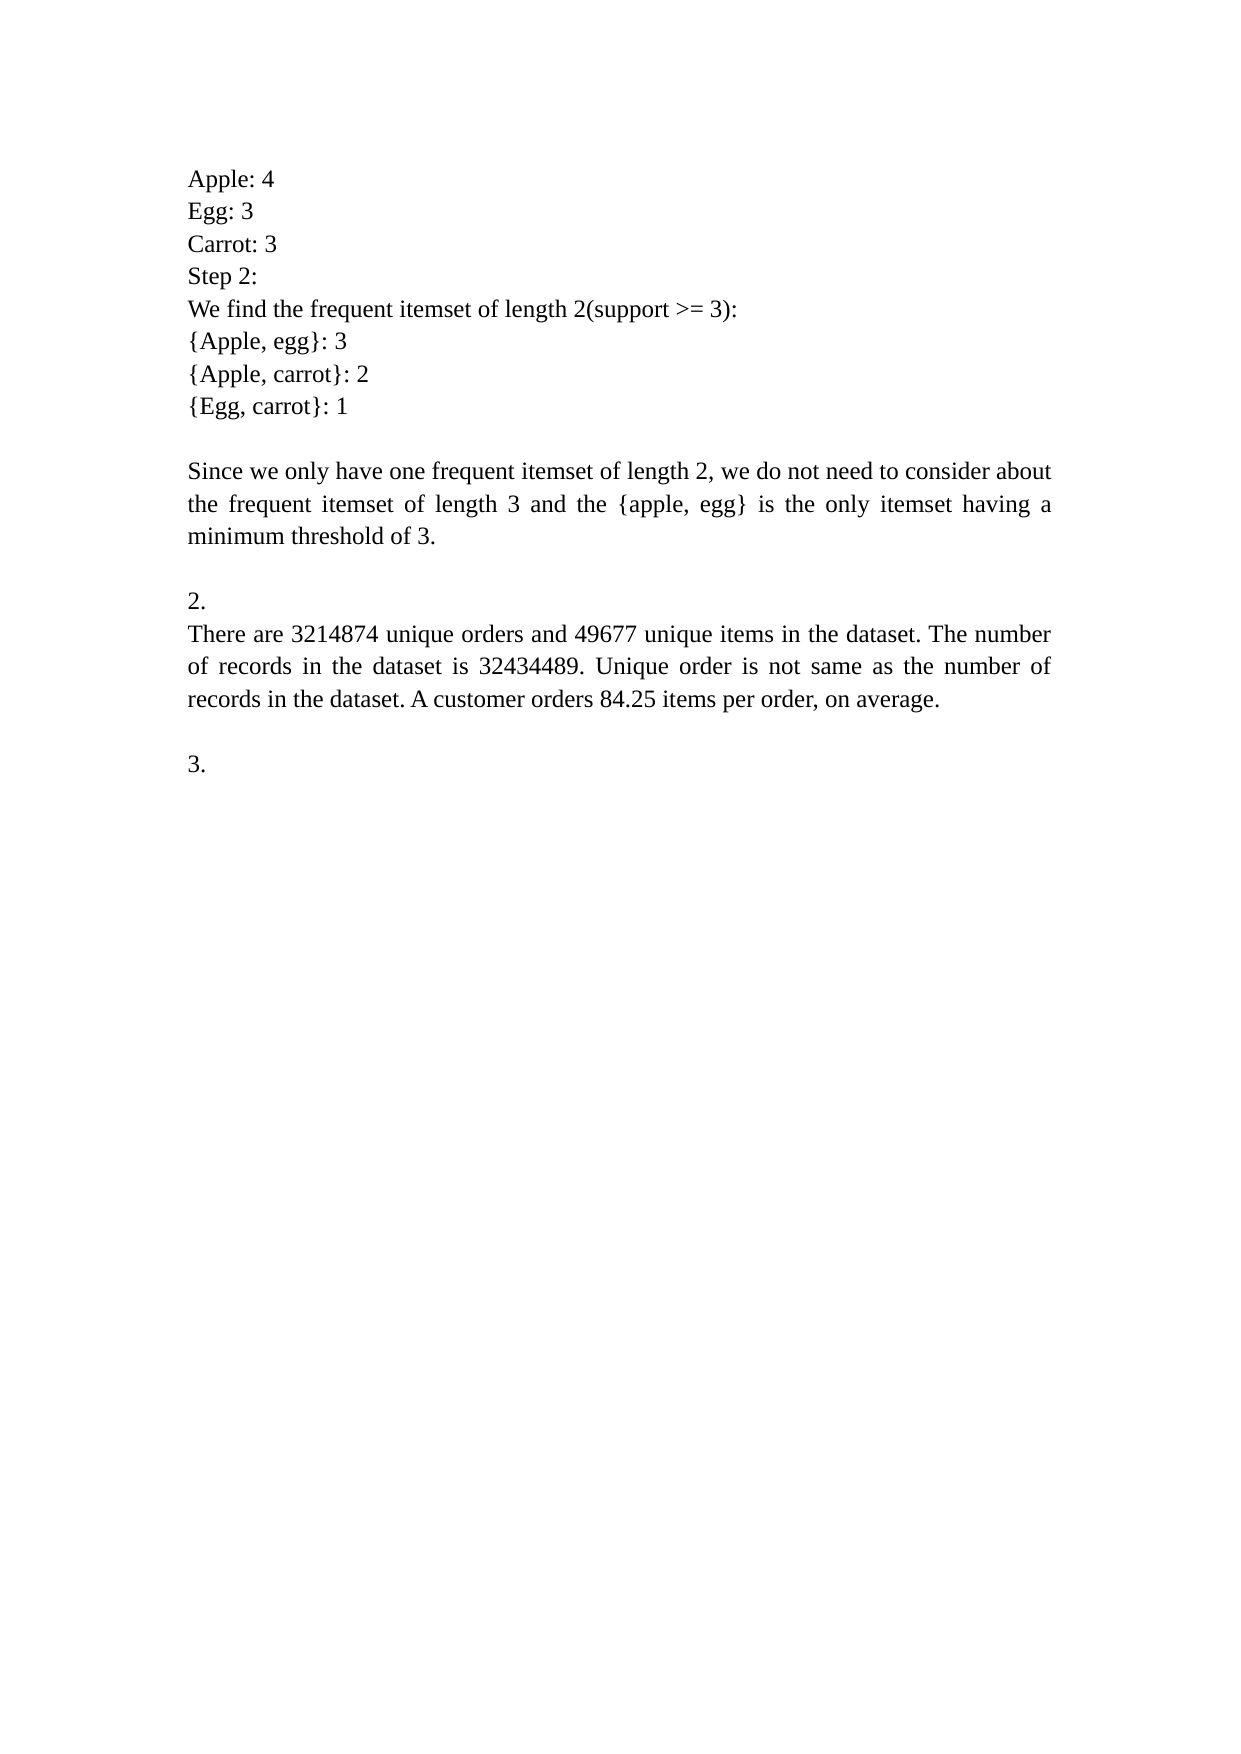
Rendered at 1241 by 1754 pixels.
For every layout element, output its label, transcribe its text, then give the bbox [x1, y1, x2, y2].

text Carrot: 3 [187, 227, 1053, 259]
text {Apple, carrot}: 2 [187, 357, 1053, 389]
text There are 3214874 unique orders and 49677 unique items in the dataset. The number of records in the dataset is 32434489. Unique order is not same as the number of records in the dataset. A customer orders 84.25 items per order, on average. [187, 617, 1053, 714]
text Since we only have one frequent itemset of length 2, we do not need to consider about the frequent itemset of length 3 and the {apple, egg} is the only itemset having a minimum threshold of 3. [187, 454, 1053, 552]
text {Apple, egg}: 3 [187, 324, 1053, 357]
text Egg: 3 [187, 194, 1053, 227]
text 3. [187, 747, 1053, 779]
text 2. [187, 584, 1053, 617]
text We find the frequent itemset of length 2(support >= 3): [187, 292, 1053, 324]
text Apple: 4 [187, 162, 1053, 194]
text {Egg, carrot}: 1 [187, 389, 1053, 422]
text Step 2: [187, 259, 1053, 292]
